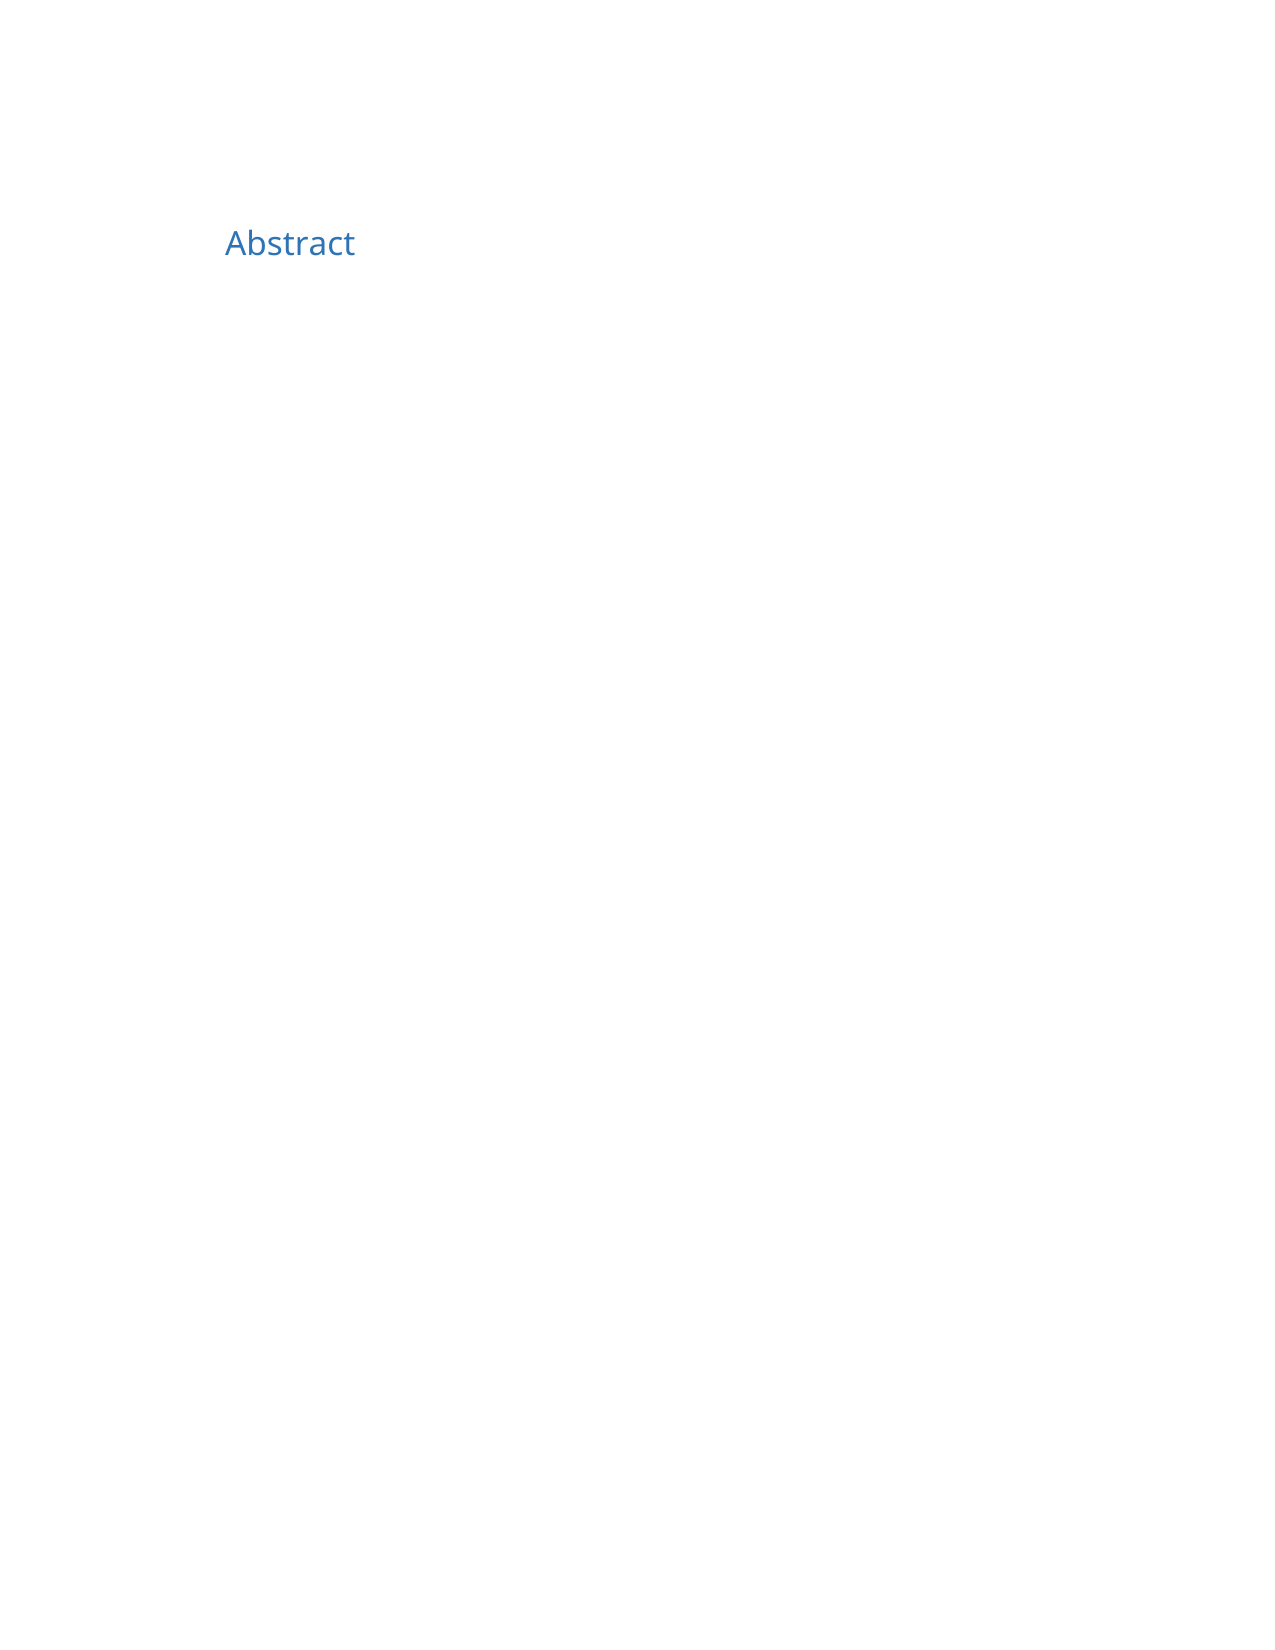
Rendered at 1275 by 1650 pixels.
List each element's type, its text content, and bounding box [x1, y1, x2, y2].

subtitle Abstract [225, 220, 1200, 265]
